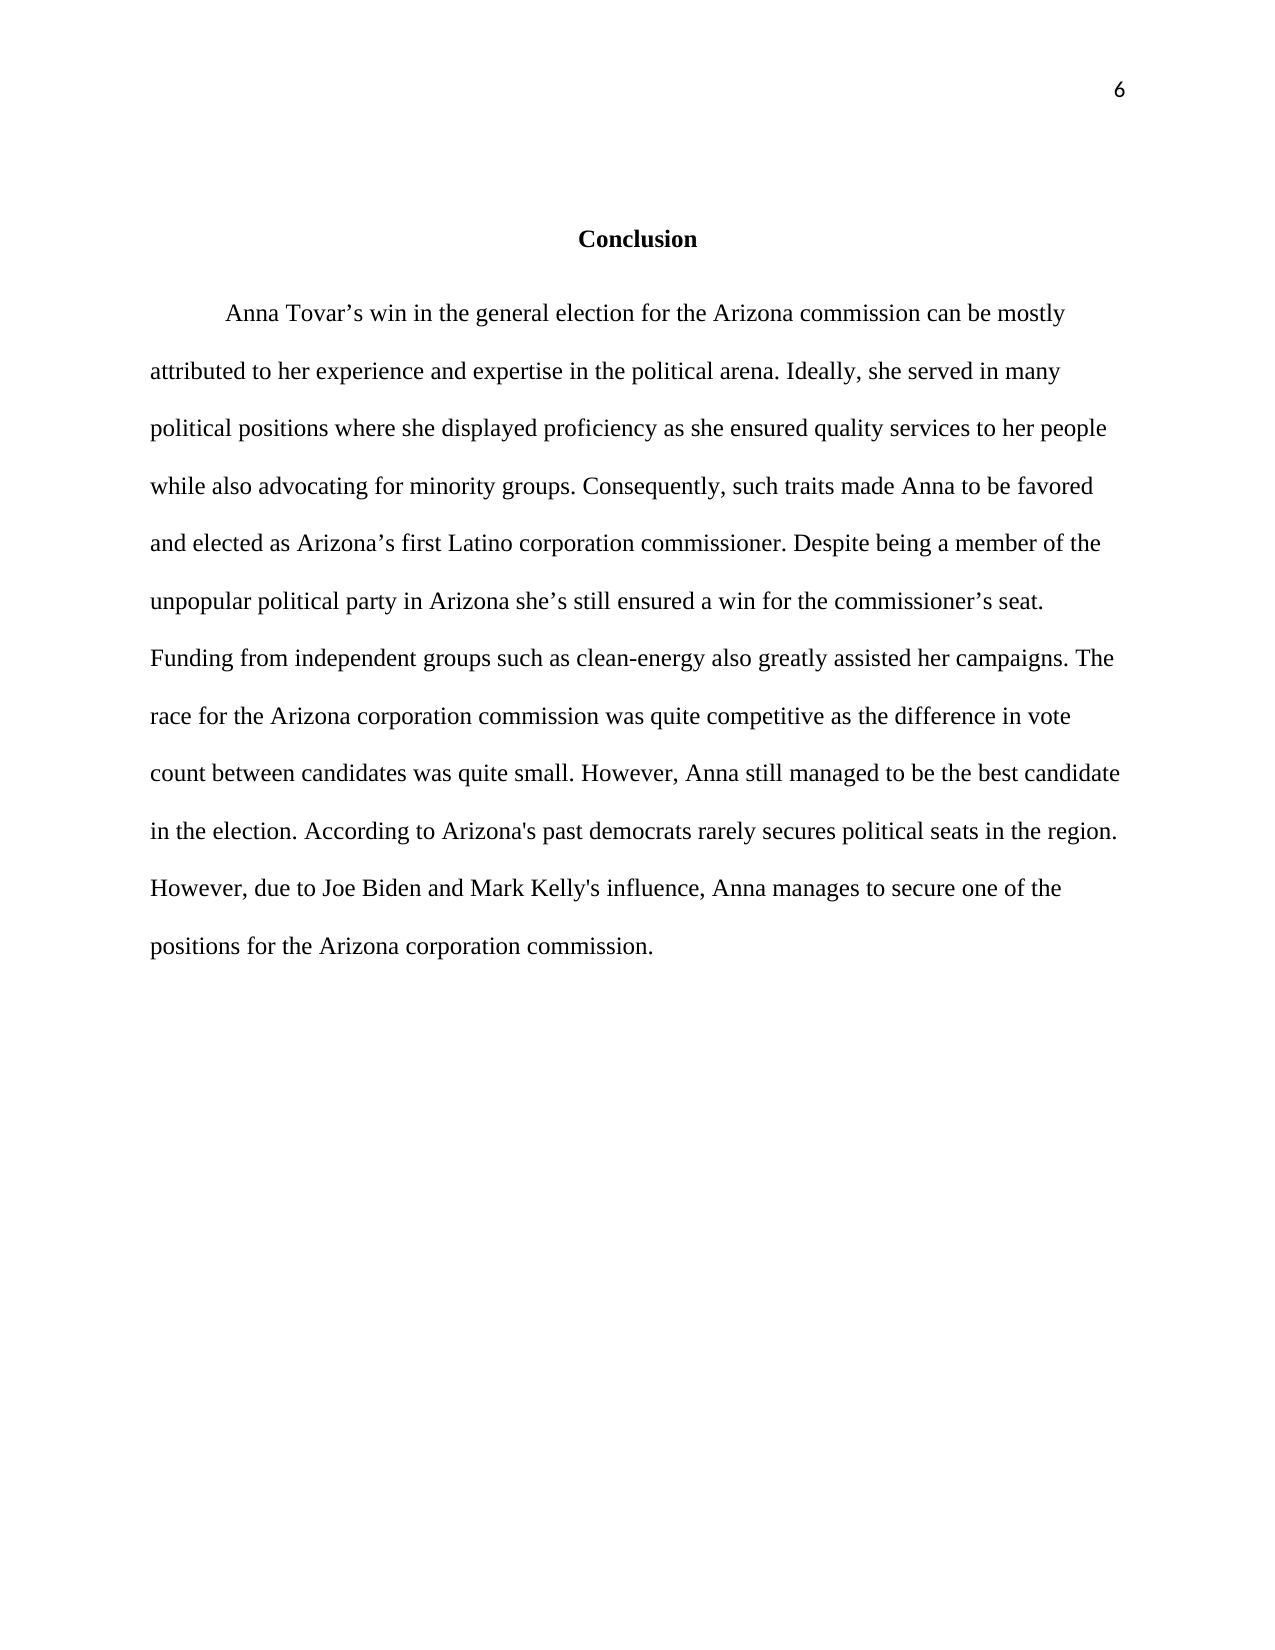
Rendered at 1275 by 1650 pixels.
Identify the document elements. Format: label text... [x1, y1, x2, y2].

text Conclusion [150, 224, 1125, 253]
text Anna Tovar’s win in the general election for the Arizona commission can be mostly attributed to her experience and expertise in the political arena. Ideally, she served in many political positions where she displayed proficiency as she ensured quality services to her people while also advocating for minority groups. Consequently, such traits made Anna to be favored and elected as Arizona’s first Latino corporation commissioner. Despite being a member of the unpopular political party in Arizona she’s still ensured a win for the commissioner’s seat. Funding from independent groups such as clean-energy also greatly assisted her campaigns. The race for the Arizona corporation commission was quite competitive as the difference in vote count between candidates was quite small. However, Anna still managed to be the best candidate in the election. According to Arizona's past democrats rarely secures political seats in the region. However, due to Joe Biden and Mark Kelly's influence, Anna manages to secure one of the positions for the Arizona corporation commission. [150, 298, 1125, 959]
